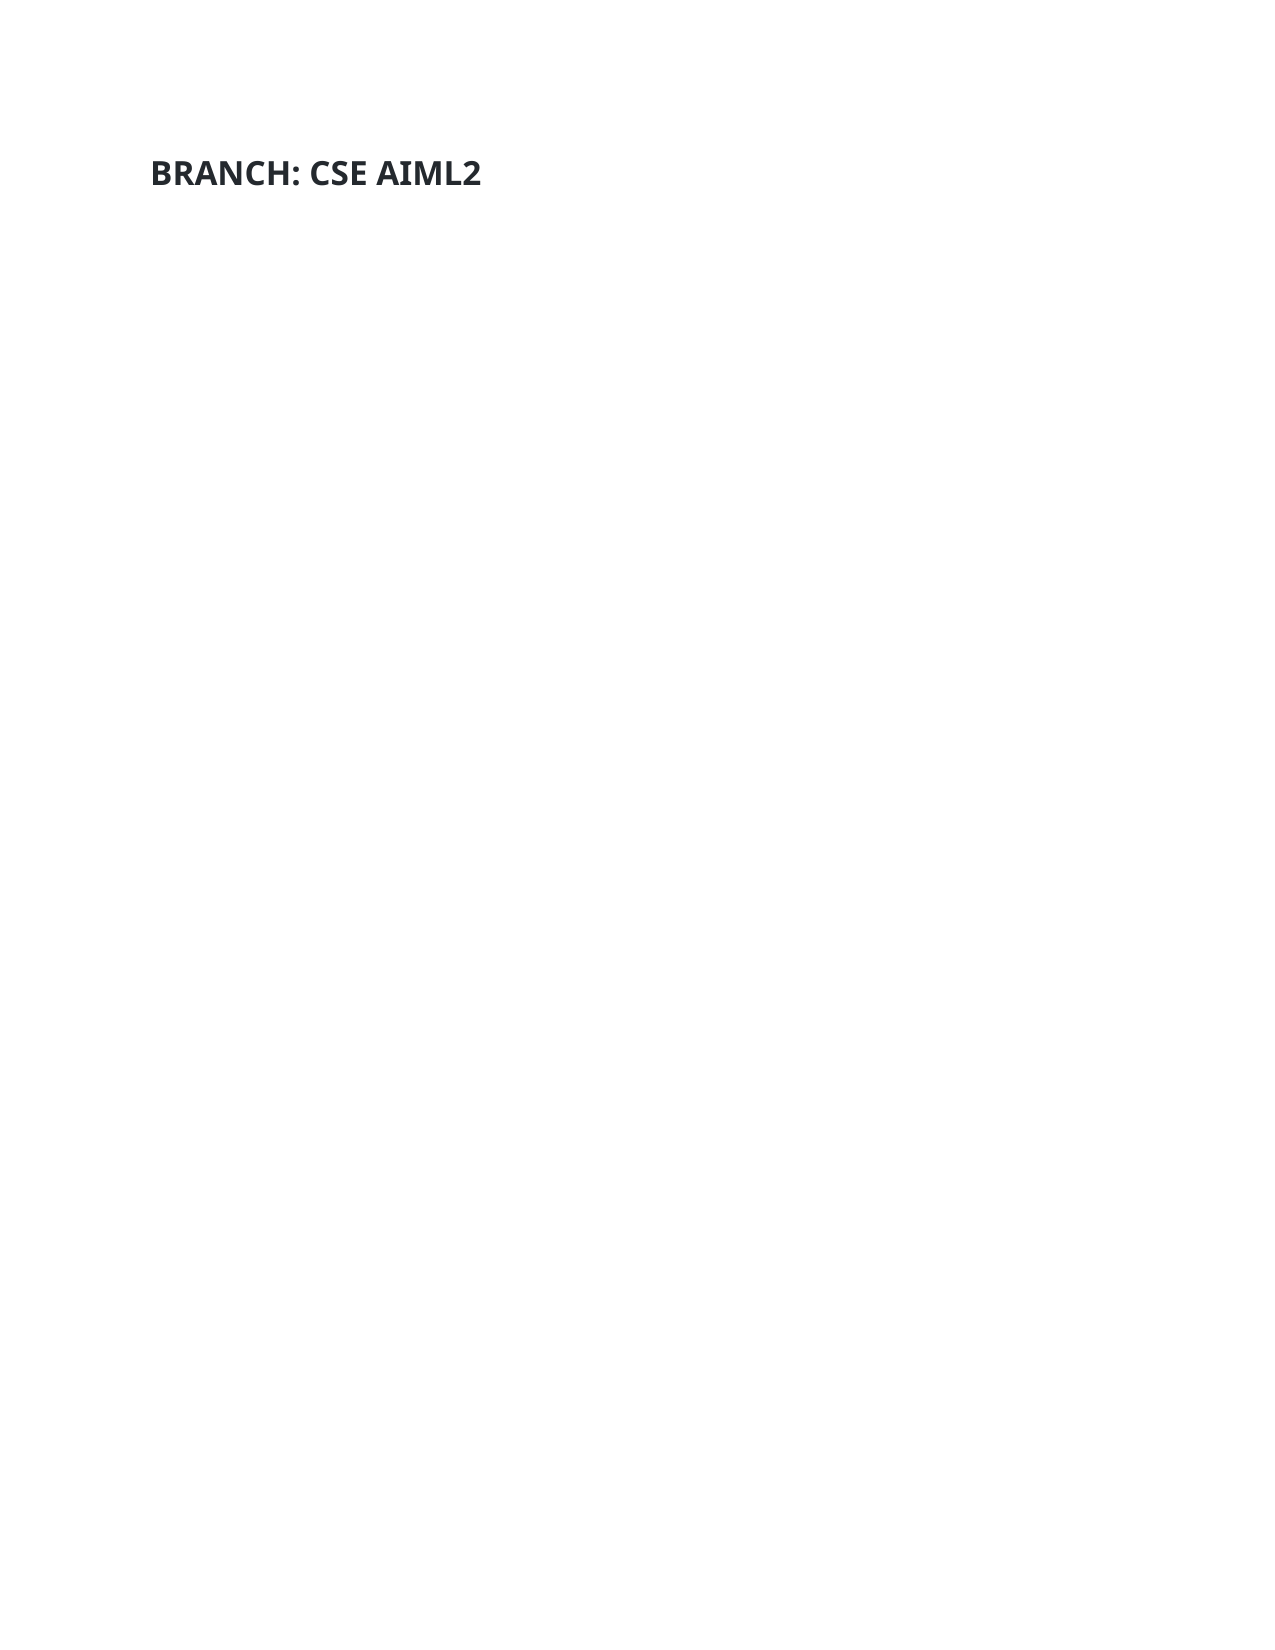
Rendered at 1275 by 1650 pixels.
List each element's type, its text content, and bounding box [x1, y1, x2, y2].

text BRANCH: CSE AIML2 [150, 150, 1125, 195]
